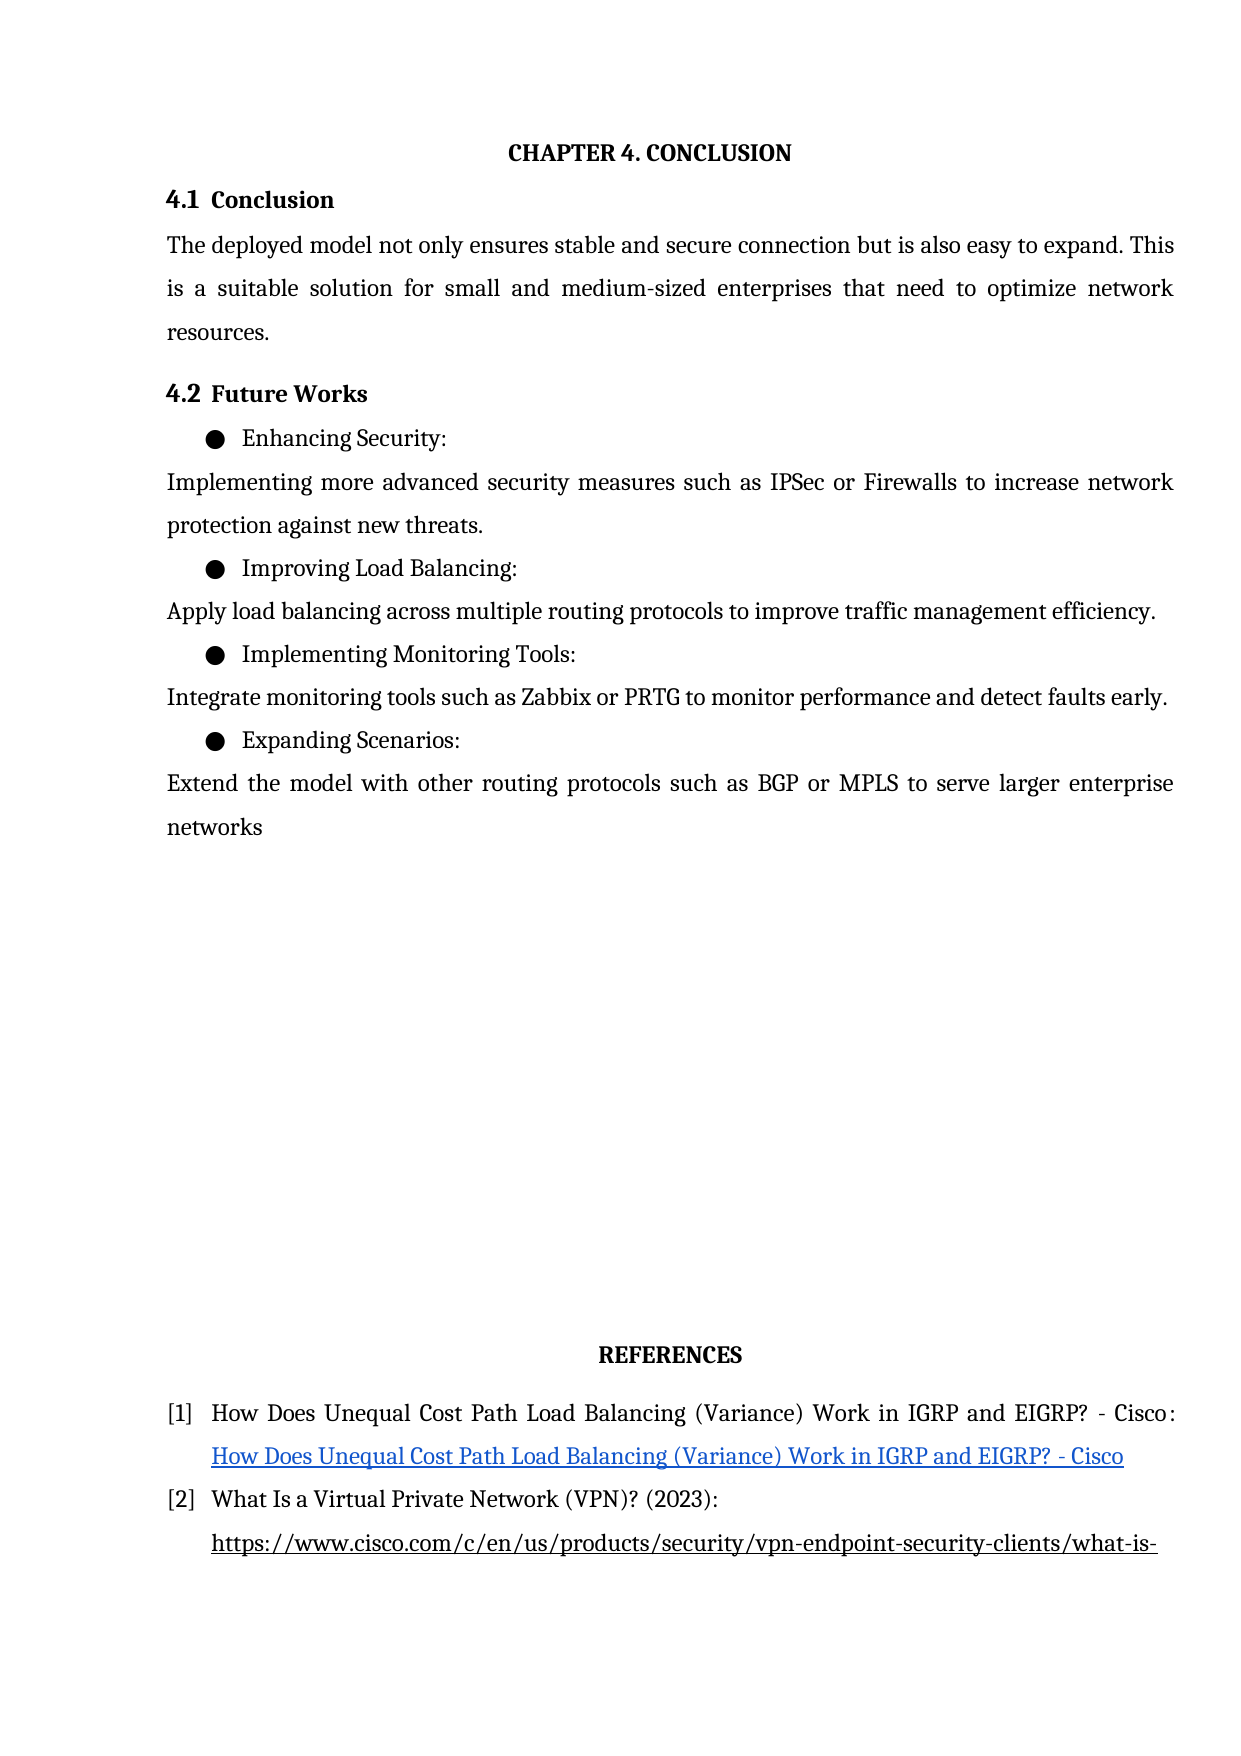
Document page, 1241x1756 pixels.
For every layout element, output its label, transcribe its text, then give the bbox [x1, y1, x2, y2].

list Expanding Scenarios: [204, 726, 1176, 755]
text Implementing more advanced security measures such as IPSec or Firewalls to increase network protection against new threats. [167, 467, 1176, 539]
list Implementing Monitoring Tools: [204, 640, 1176, 669]
text Apply load balancing across multiple routing protocols to improve traffic management efficiency. [167, 597, 1176, 626]
list How Does Unequal Cost Path Load Balancing (Variance) Work in IGRP and EIGRP? - Cisco: How Does Unequal Cost Path Load Balancing (Variance) Work in IGRP and EIGRP? - Cisco [167, 1399, 1176, 1471]
subtitle REFERENCES [167, 1341, 1173, 1370]
subtitle Conclusion [166, 184, 1131, 216]
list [167, 1485, 1176, 1557]
text Extend the model with other routing protocols such as BGP or MPLS to serve larger enterprise networks [167, 769, 1176, 841]
text Integrate monitoring tools such as Zabbix or PRTG to monitor performance and detect faults early. [167, 683, 1176, 712]
list Enhancing Security: [204, 424, 1176, 453]
text The deployed model not only ensures stable and secure connection but is also easy to expand. This is a suitable solution for small and medium-sized enterprises that need to optimize network resources. [167, 231, 1176, 346]
list Improving Load Balancing: [204, 554, 1176, 582]
subtitle Future Works [166, 378, 1131, 409]
subtitle CHAPTER 4. CONCLUSION [167, 139, 1133, 168]
